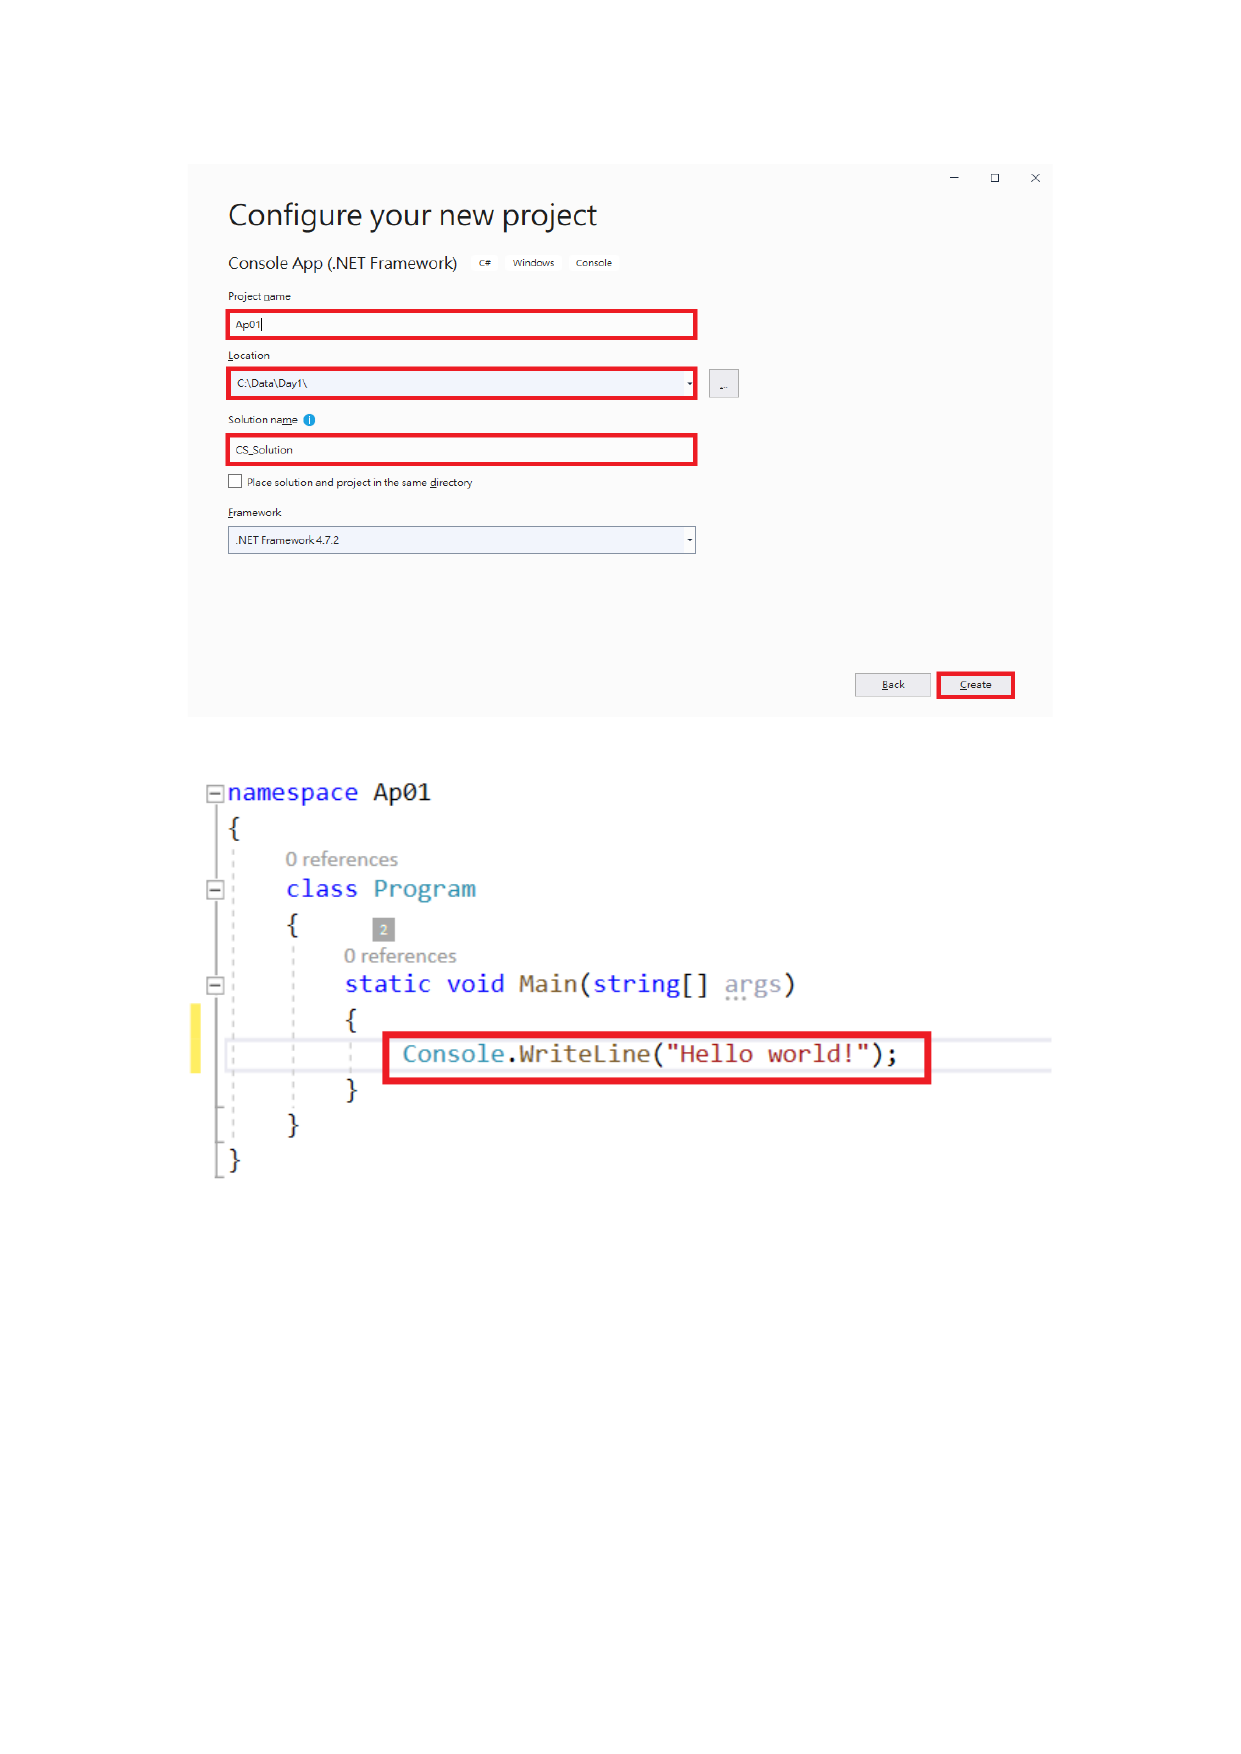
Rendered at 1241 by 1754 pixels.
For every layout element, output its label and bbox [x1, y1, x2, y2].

picture [187, 764, 1053, 1226]
picture [187, 164, 1053, 717]
